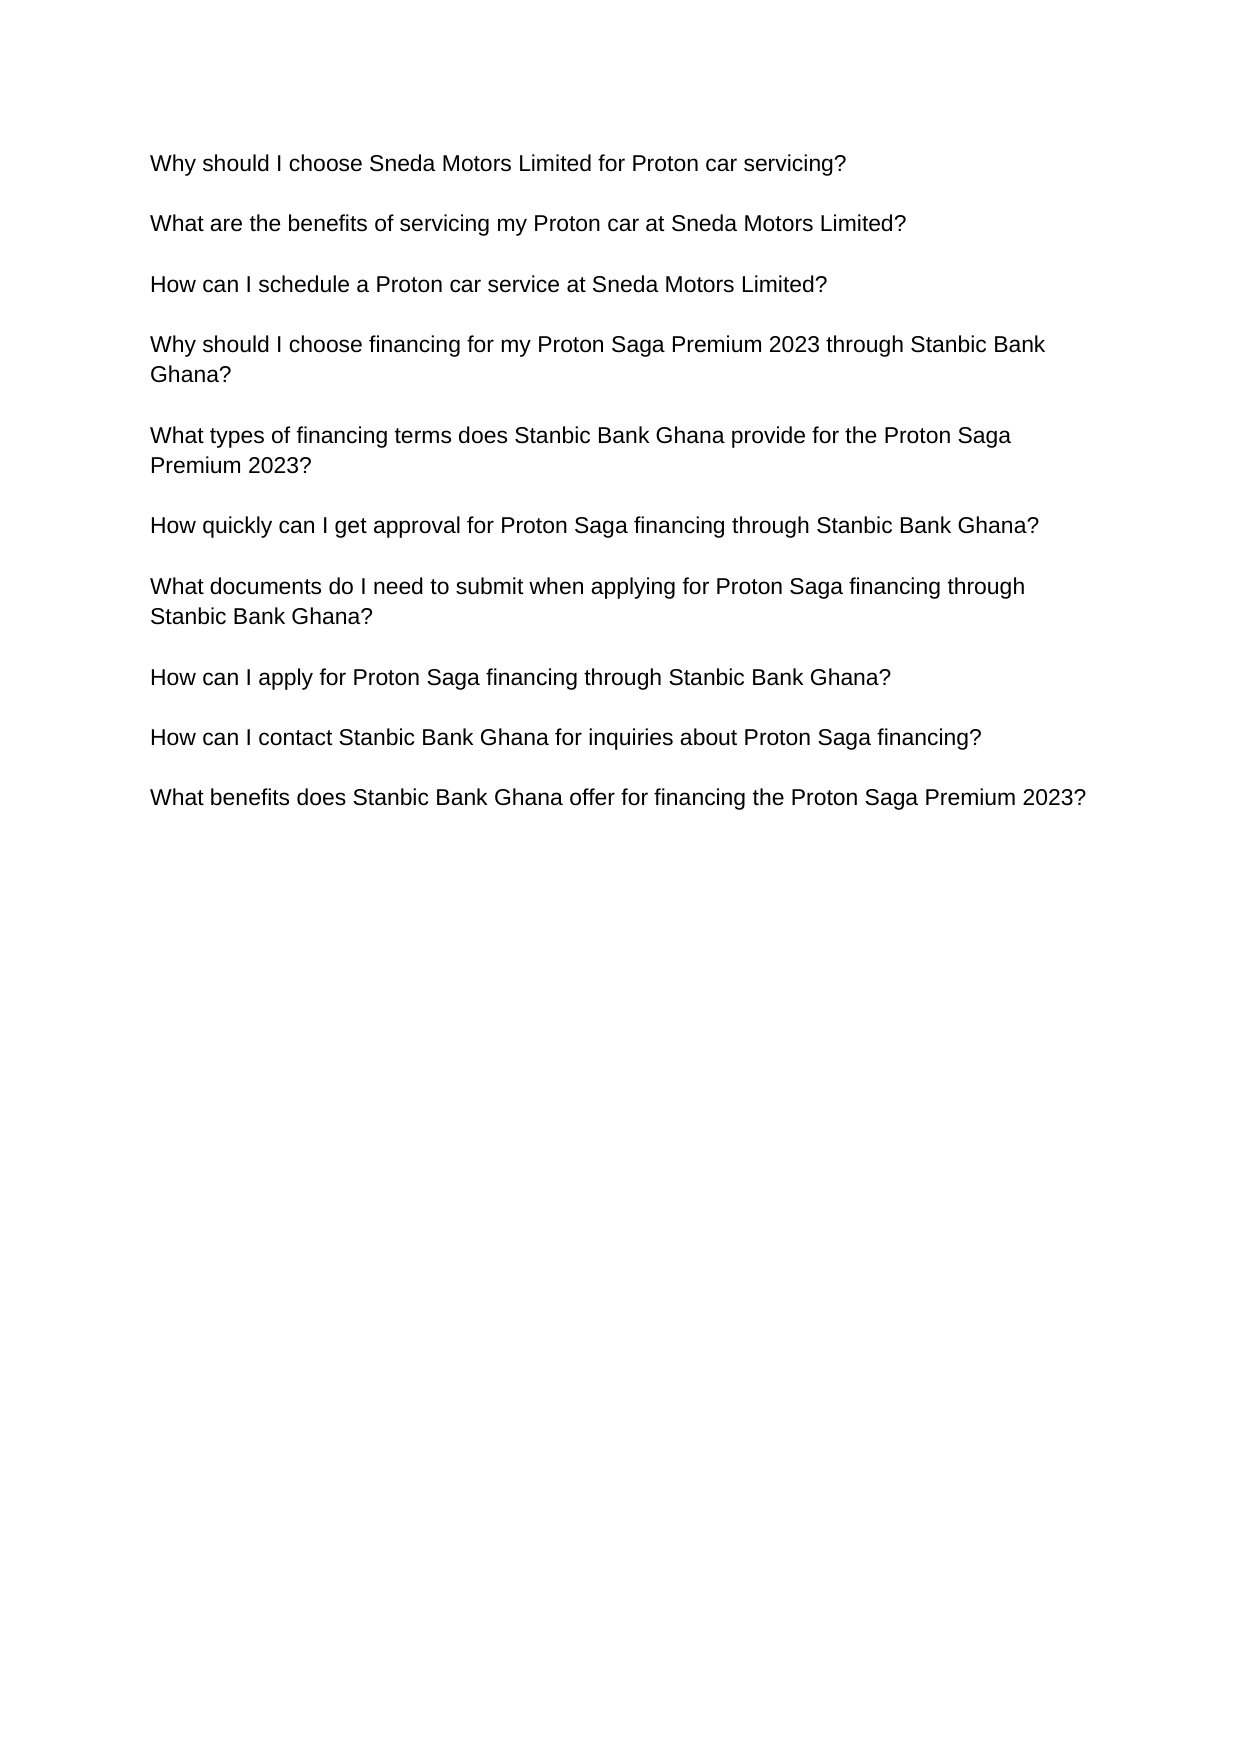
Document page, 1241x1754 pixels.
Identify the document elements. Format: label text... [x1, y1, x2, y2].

text How quickly can I get approval for Proton Saga financing through Stanbic Bank Ghana? [150, 512, 1090, 539]
text What are the benefits of servicing my Proton car at Sneda Motors Limited? [150, 210, 1090, 237]
text How can I apply for Proton Saga financing through Stanbic Bank Ghana? [150, 663, 1090, 690]
text Why should I choose financing for my Proton Saga Premium 2023 through Stanbic Bank Ghana? [150, 331, 1090, 388]
text What documents do I need to submit when applying for Proton Saga financing through Stanbic Bank Ghana? [150, 573, 1090, 629]
text What types of financing terms does Stanbic Bank Ghana provide for the Proton Saga Premium 2023? [150, 422, 1090, 478]
text How can I schedule a Proton car service at Sneda Motors Limited? [150, 271, 1090, 297]
text What benefits does Stanbic Bank Ghana offer for financing the Proton Saga Premium 2023? [150, 784, 1090, 811]
text How can I contact Stanbic Bank Ghana for inquiries about Proton Saga financing? [150, 724, 1090, 750]
text Why should I choose Sneda Motors Limited for Proton car servicing? [150, 150, 1090, 176]
